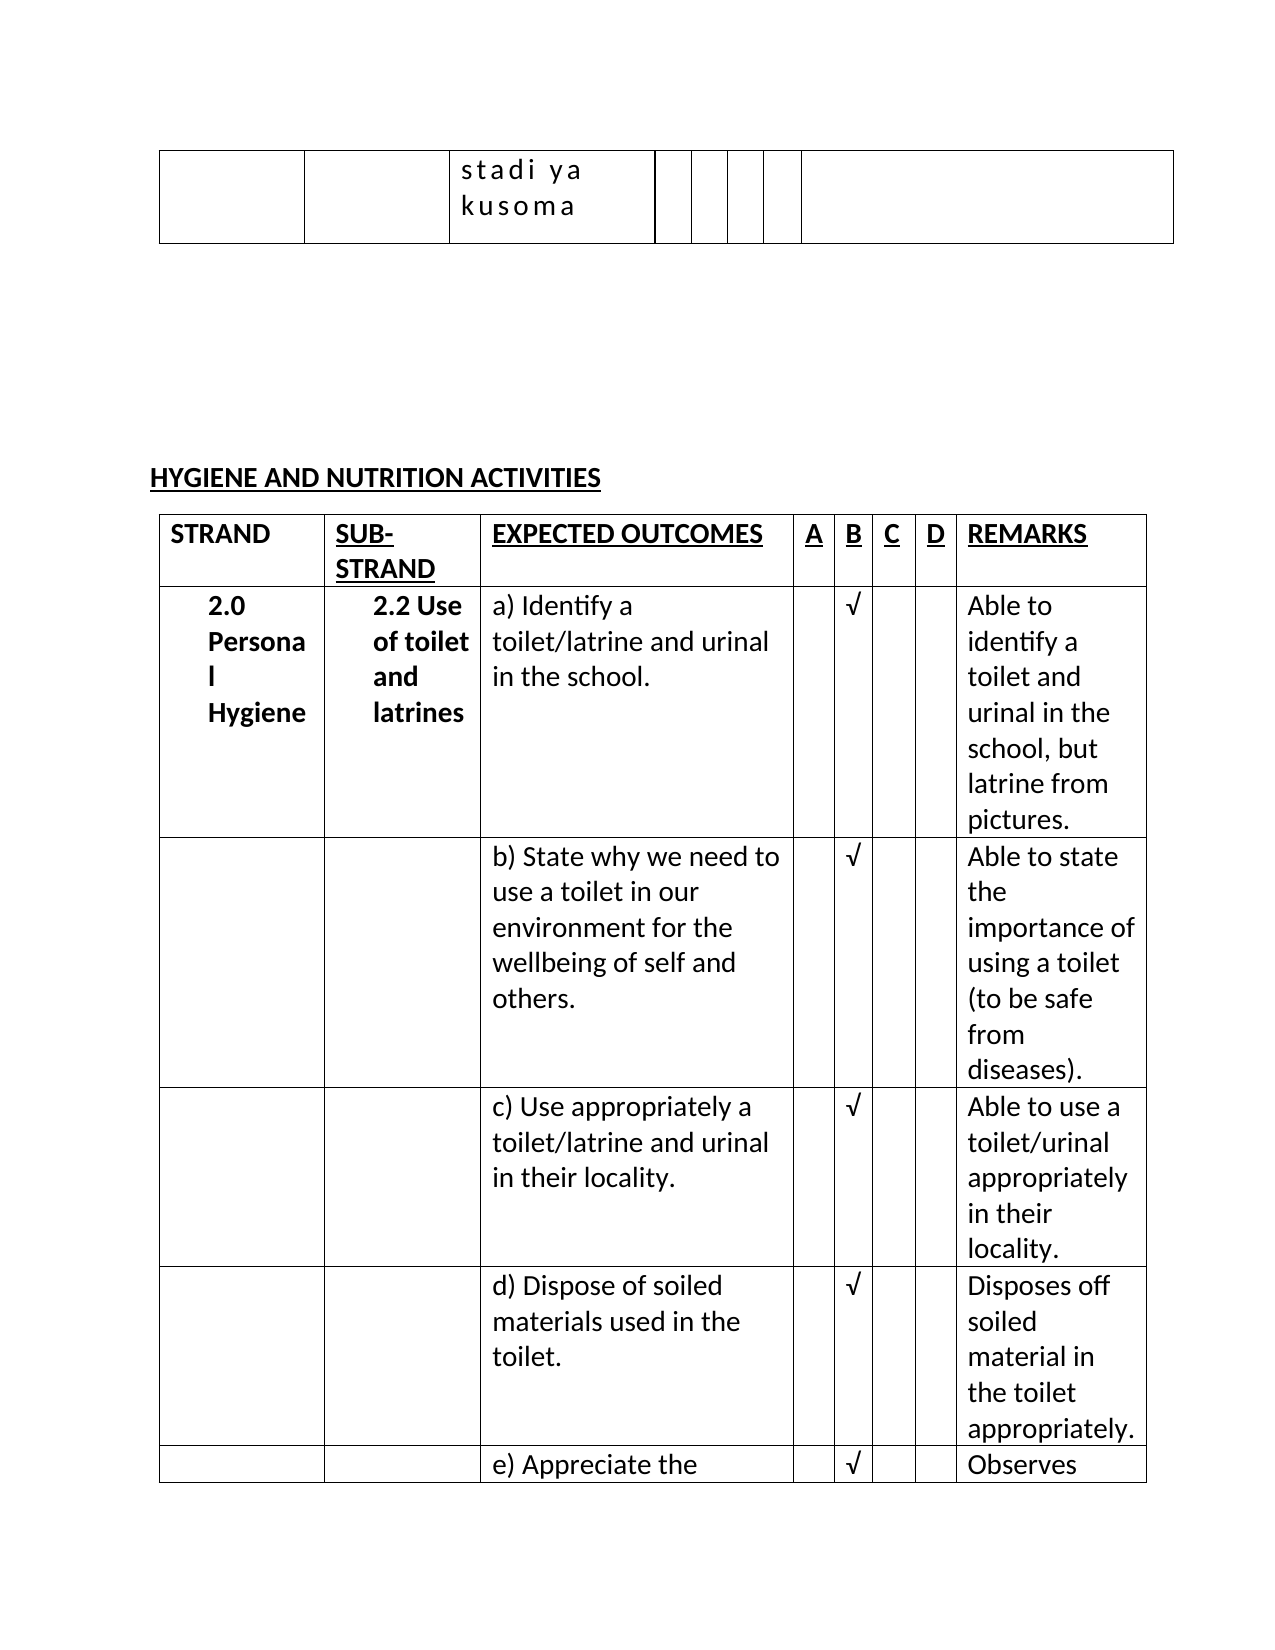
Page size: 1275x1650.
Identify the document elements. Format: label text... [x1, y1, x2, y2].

table_cell [325, 838, 480, 1087]
text HYGIENE AND NUTRITION ACTIVITIES [150, 459, 1125, 495]
table_cell [325, 1088, 480, 1266]
table_cell √ [835, 1267, 872, 1445]
table_cell [794, 1446, 834, 1482]
table_cell √ [692, 151, 727, 243]
table_header SUB-STRAND [325, 515, 480, 586]
table_cell [873, 1088, 915, 1266]
table_cell [873, 587, 915, 837]
table_header EXPECTED OUTCOMES [481, 515, 793, 586]
table_cell [916, 587, 956, 837]
table_cell [160, 151, 304, 243]
table_cell √ [835, 838, 872, 1087]
table_cell √ [835, 1446, 872, 1482]
table_cell a) Identify a toilet/latrine and urinal in the school. [481, 587, 793, 837]
table_cell [916, 838, 956, 1087]
table_cell [873, 1446, 915, 1482]
table_cell [305, 151, 449, 243]
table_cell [481, 1446, 793, 1482]
table_cell [794, 838, 834, 1087]
table_cell Able to identify a toilet and urinal in the school, but latrine from pictures. [957, 587, 1146, 837]
table_header STRAND [160, 515, 324, 586]
table_cell Able to use a toilet/urinal appropriately in their locality. [957, 1088, 1146, 1266]
table_cell √ [835, 1088, 872, 1266]
table_cell √ [835, 587, 872, 837]
table_header B [835, 515, 872, 586]
table_cell [656, 151, 691, 243]
table_cell Disposes off soiled material in the toilet appropriately. [957, 1267, 1146, 1445]
table_cell [916, 1088, 956, 1266]
table_header A [794, 515, 834, 586]
table_cell [794, 587, 834, 837]
table_cell [873, 838, 915, 1087]
table_cell [160, 1267, 324, 1445]
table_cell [450, 151, 654, 243]
table_cell [728, 151, 763, 243]
table_cell 2.2 Use of toilet and latrines [325, 587, 480, 837]
table_header D [916, 515, 956, 586]
table_cell [794, 1267, 834, 1445]
table_cell [325, 1446, 480, 1482]
table_cell d) Dispose of soiled materials used in the toilet. [481, 1267, 793, 1445]
table_cell [916, 1267, 956, 1445]
table_cell [160, 838, 324, 1087]
table_cell [873, 1267, 915, 1445]
table_cell 2.0 Personal Hygiene [160, 587, 324, 837]
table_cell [957, 1446, 1146, 1482]
table_cell b) State why we need to use a toilet in our environment for the wellbeing of self and others. [481, 838, 793, 1087]
table_cell c) Use appropriately a toilet/latrine and urinal in their locality. [481, 1088, 793, 1266]
table_cell [764, 151, 801, 243]
table_cell Able to state the importance of using a toilet (to be safe from diseases). [957, 838, 1146, 1087]
table_cell [160, 1088, 324, 1266]
table_cell [794, 1088, 834, 1266]
table_header C [873, 515, 915, 586]
table_cell [916, 1446, 956, 1482]
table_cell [802, 151, 1173, 243]
table_cell [160, 1446, 324, 1482]
table_header REMARKS [957, 515, 1146, 586]
table_cell [325, 1267, 480, 1445]
